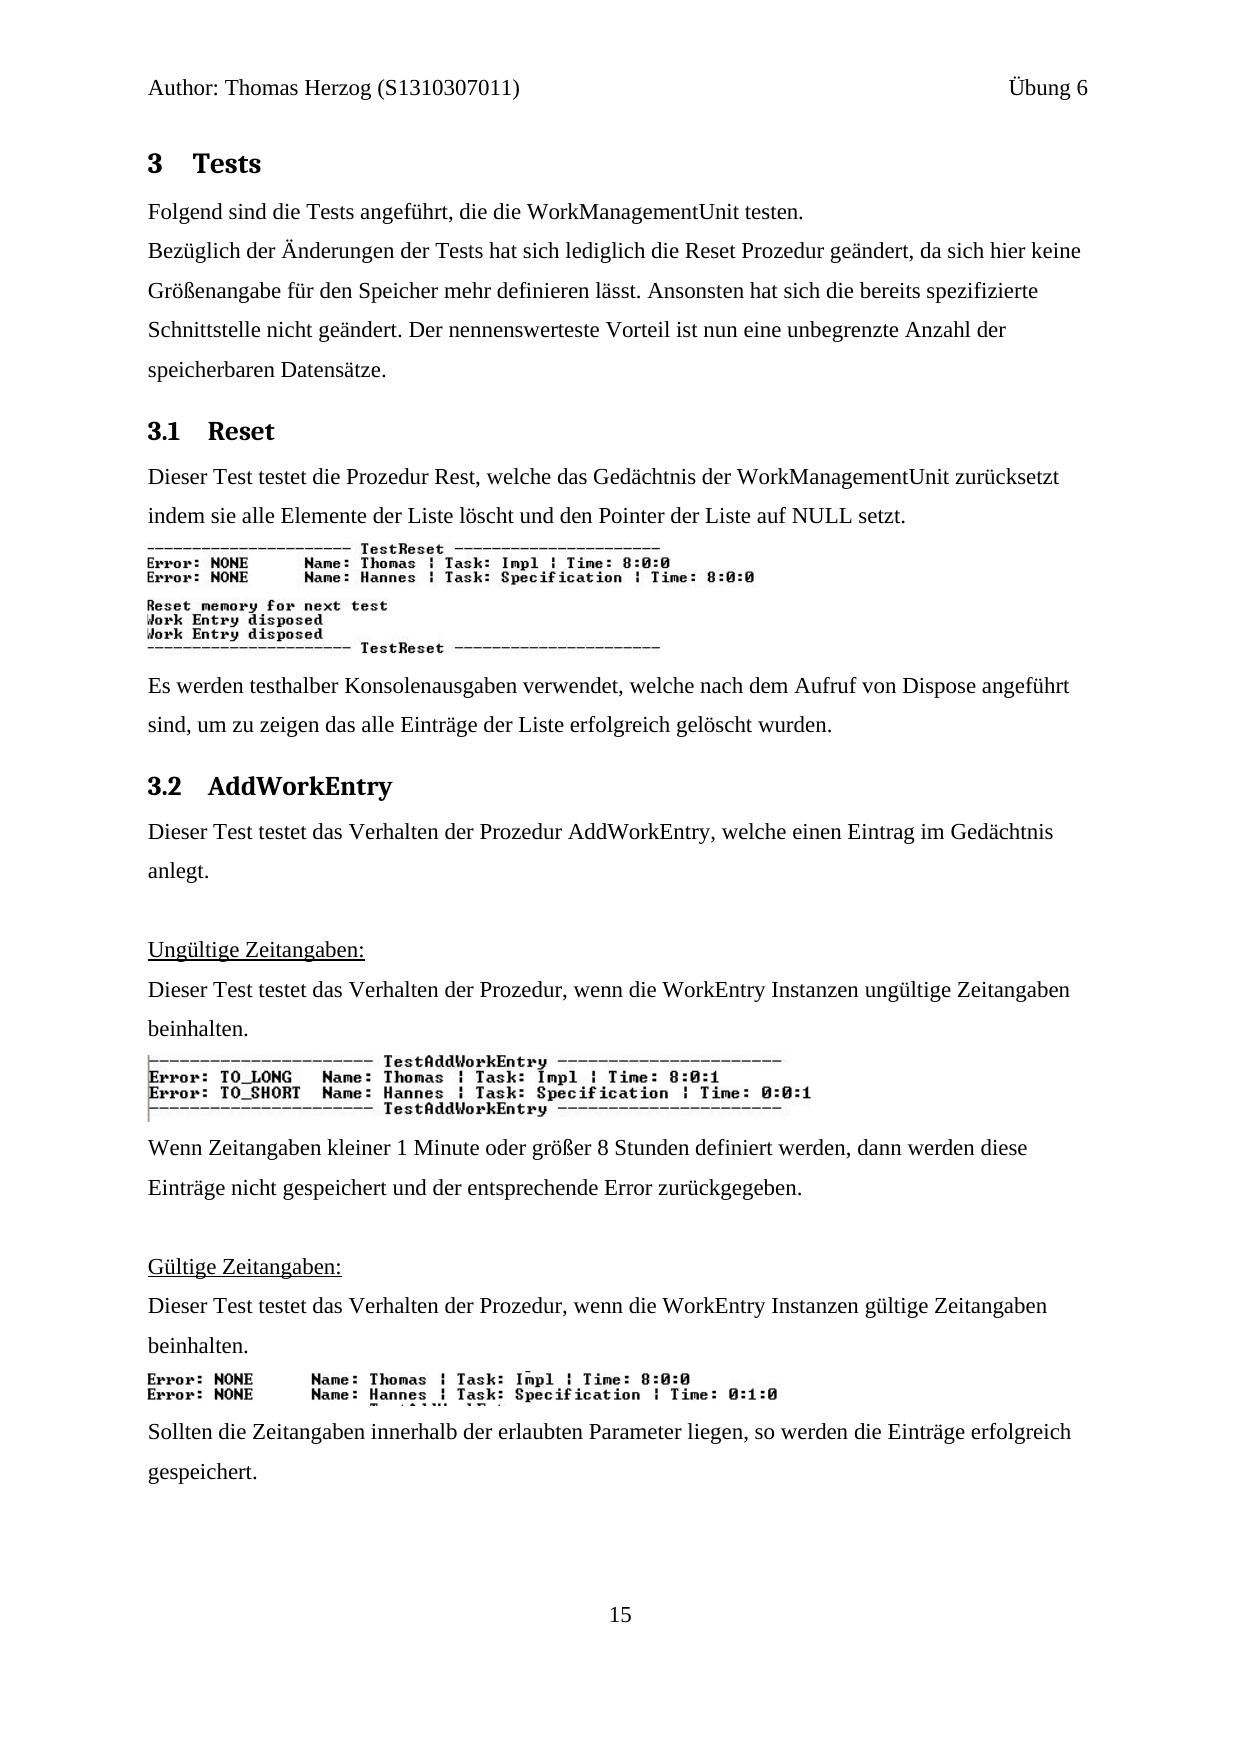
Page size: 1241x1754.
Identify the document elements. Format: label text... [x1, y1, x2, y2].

picture [147, 541, 763, 659]
text Gültige Zeitangaben: [148, 1253, 1093, 1279]
text Dieser Test testet die Prozedur Rest, welche das Gedächtnis der WorkManagementUnit zurücksetzt indem sie alle Elemente der Liste löscht und den Pointer der Liste auf NULL setzt. [148, 463, 1093, 529]
subtitle AddWorkEntry [148, 771, 1093, 803]
text Sollten die Zeitangaben innerhalb der erlaubten Parameter liegen, so werden die Einträge erfolgreich gespeichert. [148, 1418, 1093, 1484]
text Dieser Test testet das Verhalten der Prozedur, wenn die WorkEntry Instanzen gültige Zeitangaben beinhalten. [148, 1292, 1093, 1358]
picture [147, 1371, 784, 1406]
text Dieser Test testet das Verhalten der Prozedur AddWorkEntry, welche einen Eintrag im Gedächtnis anlegt. [148, 818, 1093, 884]
text Dieser Test testet das Verhalten der Prozedur, wenn die WorkEntry Instanzen ungültige Zeitangaben beinhalten. [148, 976, 1093, 1042]
text Ungültige Zeitangaben: [148, 937, 1093, 963]
subtitle Reset [148, 416, 1093, 447]
text Bezüglich der Änderungen der Tests hat sich lediglich die Reset Prozedur geändert, da sich hier keine Größenangabe für den Speicher mehr definieren lässt. Ansonsten hat sich die bereits spezifizierte Schnittstelle nicht geändert. Der nennenswerteste Vorteil ist nun eine unbegrenzte Anzahl der speicherbaren Datensätze. [148, 237, 1093, 382]
subtitle Tests [148, 148, 1093, 181]
text Es werden testhalber Konsolenausgaben verwendet, welche nach dem Aufruf von Dispose angeführt sind, um zu zeigen das alle Einträge der Liste erfolgreich gelöscht wurden. [148, 672, 1093, 737]
text Wenn Zeitangaben kleiner 1 Minute oder größer 8 Stunden definiert werden, dann werden diese Einträge nicht gespeichert und der entsprechende Error zurückgegeben. [148, 1134, 1093, 1200]
text Folgend sind die Tests angeführt, die die WorkManagementUnit testen. [148, 198, 1093, 224]
picture [147, 1055, 821, 1122]
